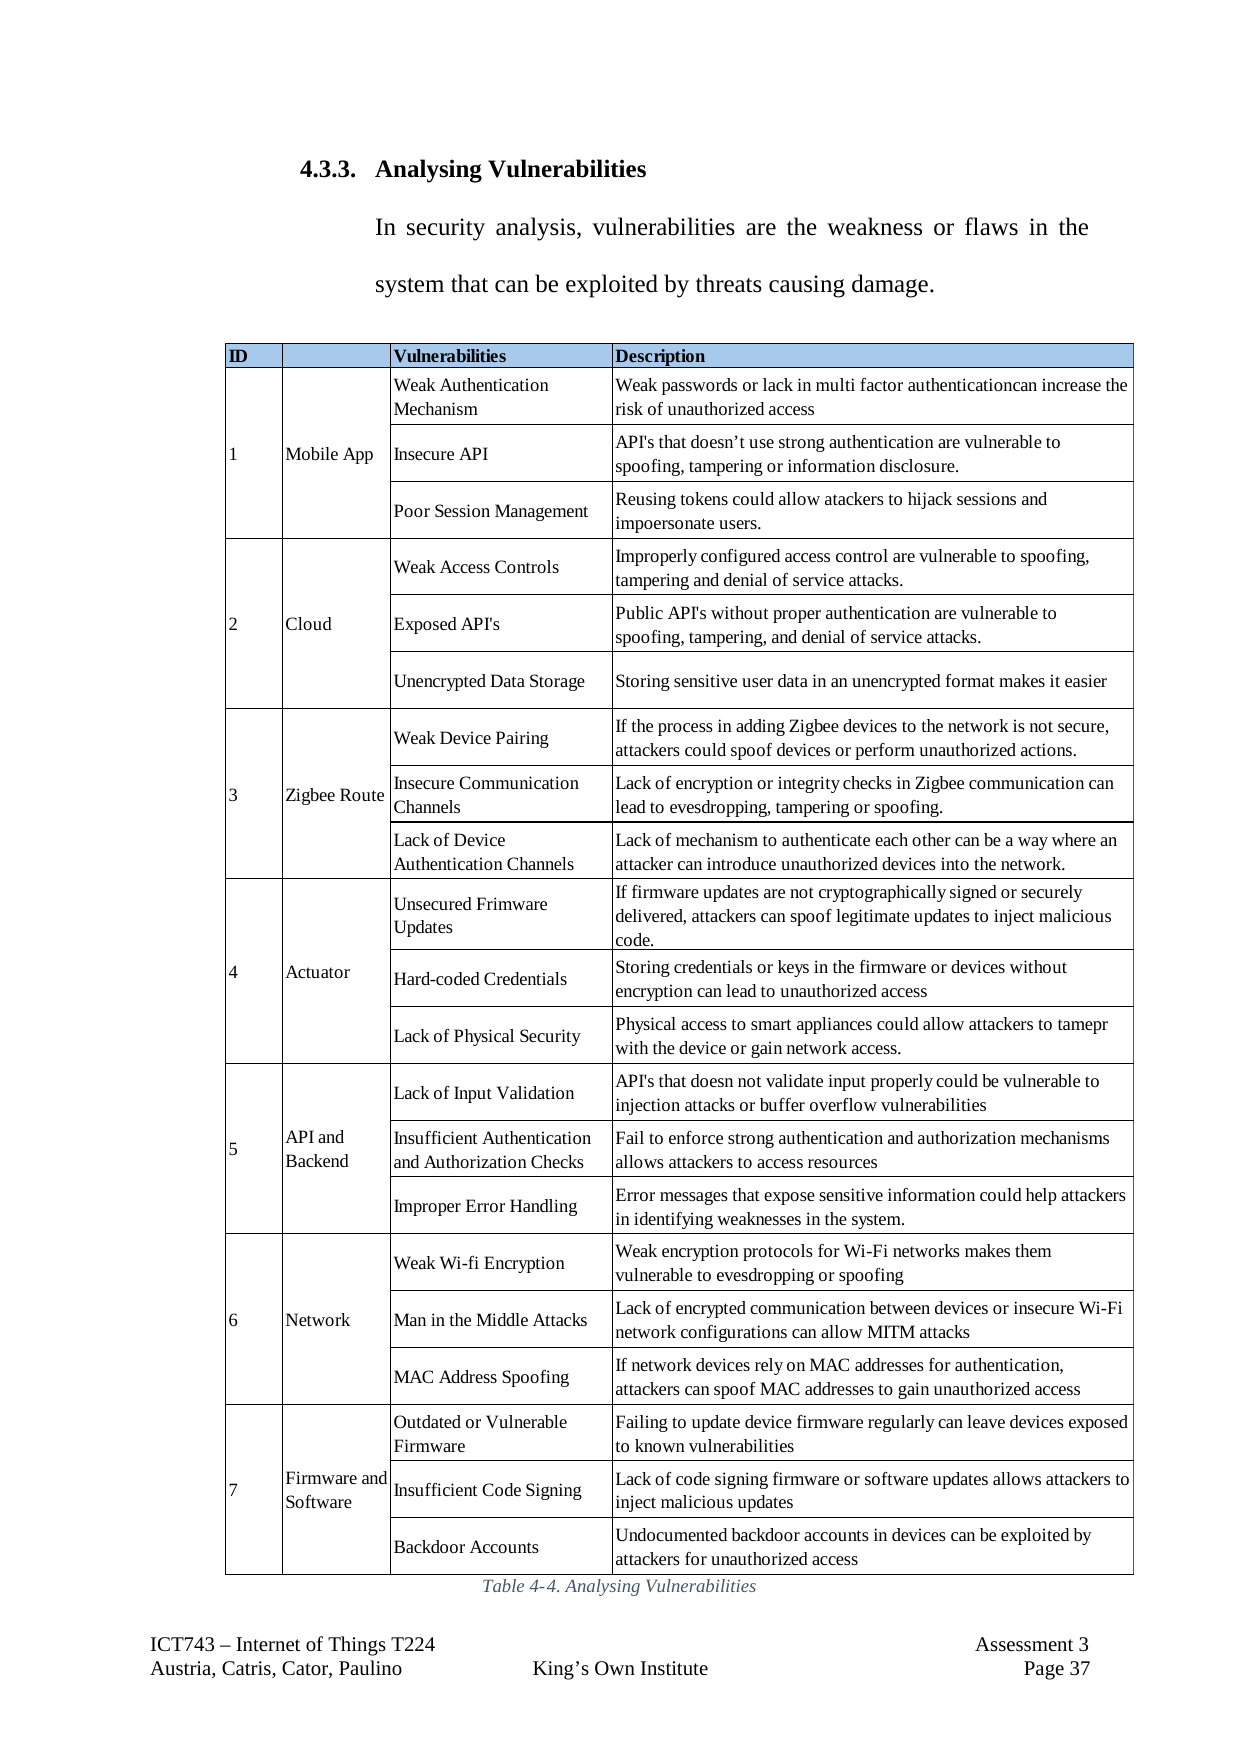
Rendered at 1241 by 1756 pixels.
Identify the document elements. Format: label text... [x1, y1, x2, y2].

subtitle Analysing Vulnerabilities [300, 154, 1090, 183]
text In security analysis, vulnerabilities are the weakness or flaws in the system that can be exploited by threats causing damage. [375, 212, 1090, 298]
